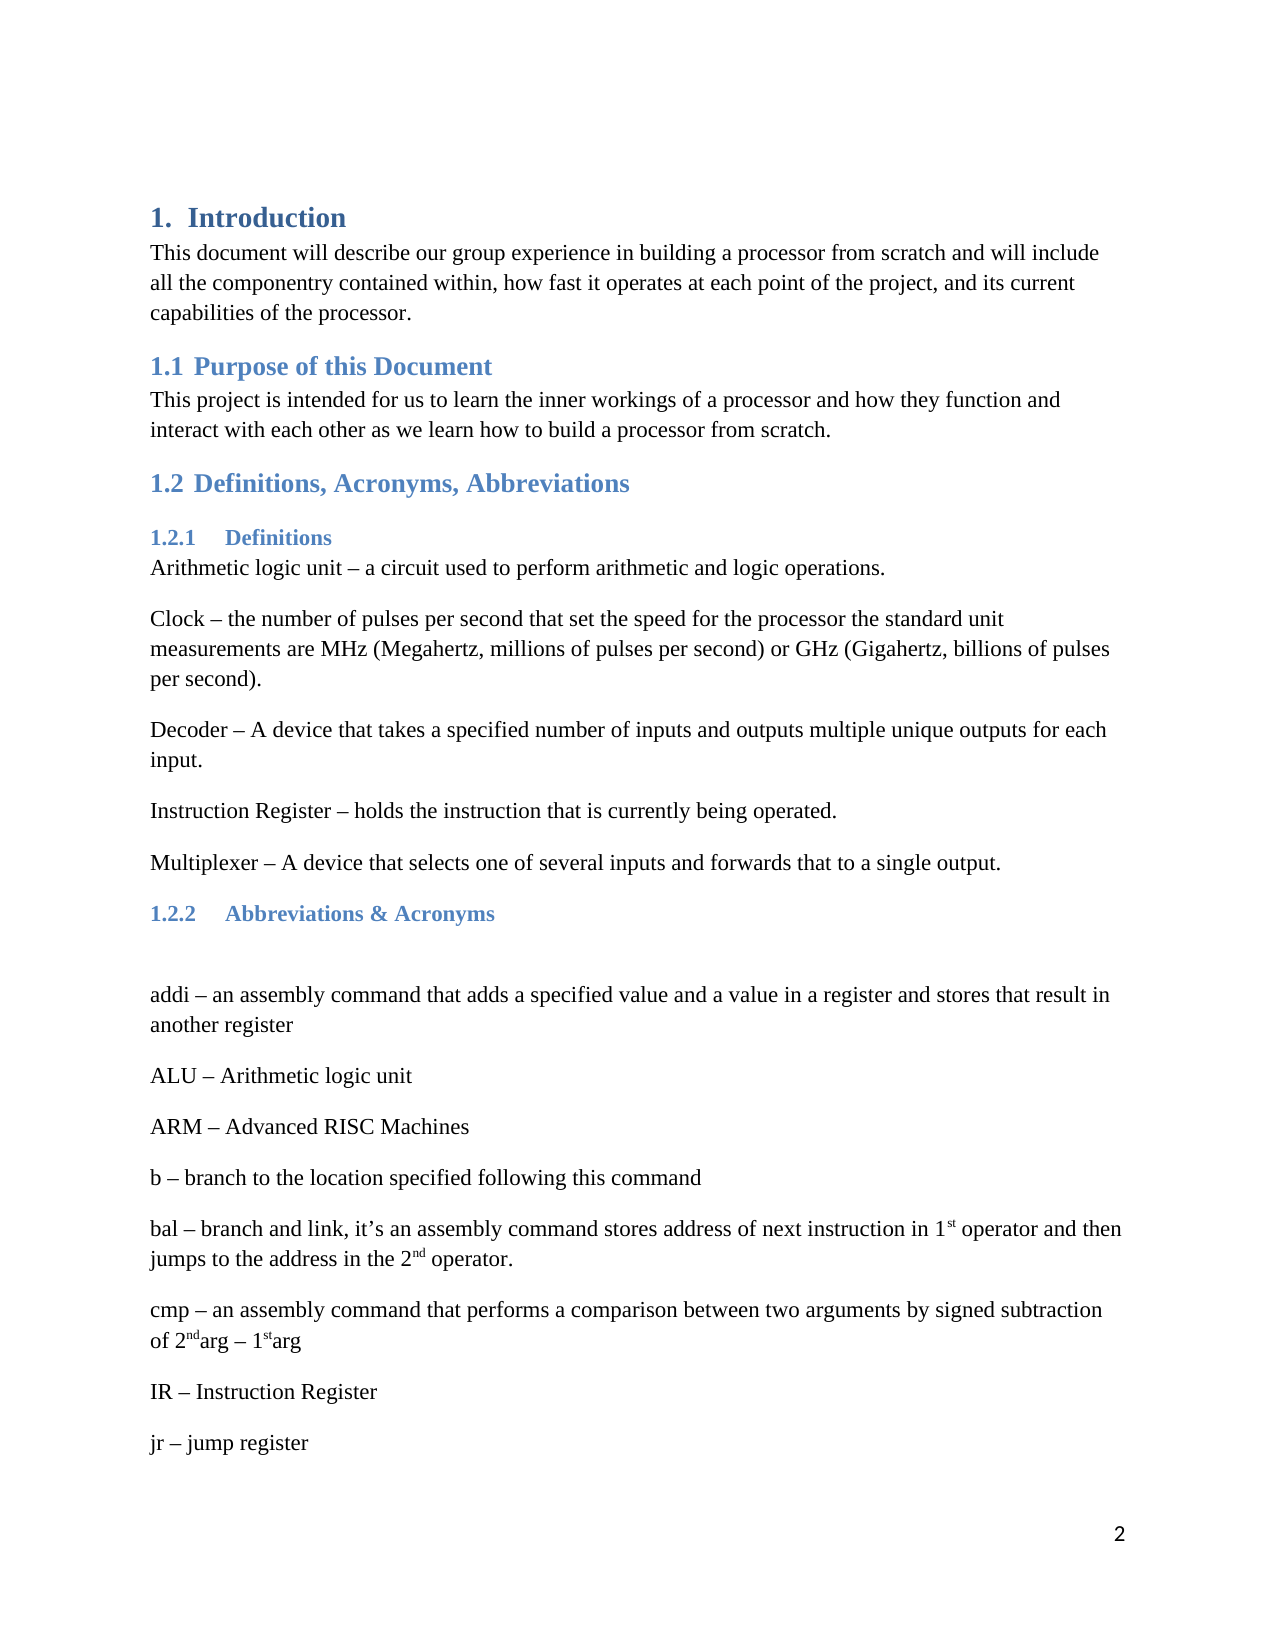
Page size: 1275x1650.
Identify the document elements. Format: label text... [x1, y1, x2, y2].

subtitle Purpose of this Document [150, 350, 1125, 381]
text addi – an assembly command that adds a specified value and a value in a register and stores that result in another register [150, 981, 1125, 1037]
text Clock – the number of pulses per second that set the speed for the processor the standard unit measurements are MHz (Megahertz, millions of pulses per second) or GHz (Gigahertz, billions of pulses per second). [150, 605, 1125, 692]
text ARM – Advanced RISC Machines [150, 1113, 1125, 1139]
text jr – jump register [150, 1429, 1125, 1455]
text b – branch to the location specified following this command [150, 1164, 1125, 1191]
text This document will describe our group experience in building a processor from scratch and will include all the componentry contained within, how fast it operates at each point of the project, and its current capabilities of the processor. [150, 238, 1125, 325]
text ALU – Arithmetic logic unit [150, 1062, 1125, 1088]
subtitle Definitions [150, 523, 1125, 550]
text IR – Instruction Register [150, 1378, 1125, 1404]
text Decoder – A device that takes a specified number of inputs and outputs multiple unique outputs for each input. [150, 716, 1125, 773]
text cmp – an assembly command that performs a comparison between two arguments by signed subtraction of 2ndarg – 1starg [150, 1296, 1125, 1353]
subtitle Definitions, Acronyms, Abbreviations [150, 467, 1125, 498]
subtitle Introduction [150, 200, 1125, 233]
text Multiplexer – A device that selects one of several inputs and forwards that to a single output. [150, 848, 1125, 875]
text bal – branch and link, it’s an assembly command stores address of next instruction in 1st operator and then jumps to the address in the 2nd operator. [150, 1215, 1125, 1272]
subtitle Abbreviations & Acronyms [150, 899, 1125, 926]
text Instruction Register – holds the instruction that is currently being operated. [150, 797, 1125, 824]
text This project is intended for us to learn the inner workings of a processor and how they function and interact with each other as we learn how to build a processor from scratch. [150, 386, 1125, 442]
text Arithmetic logic unit – a circuit used to perform arithmetic and logic operations. [150, 554, 1125, 580]
